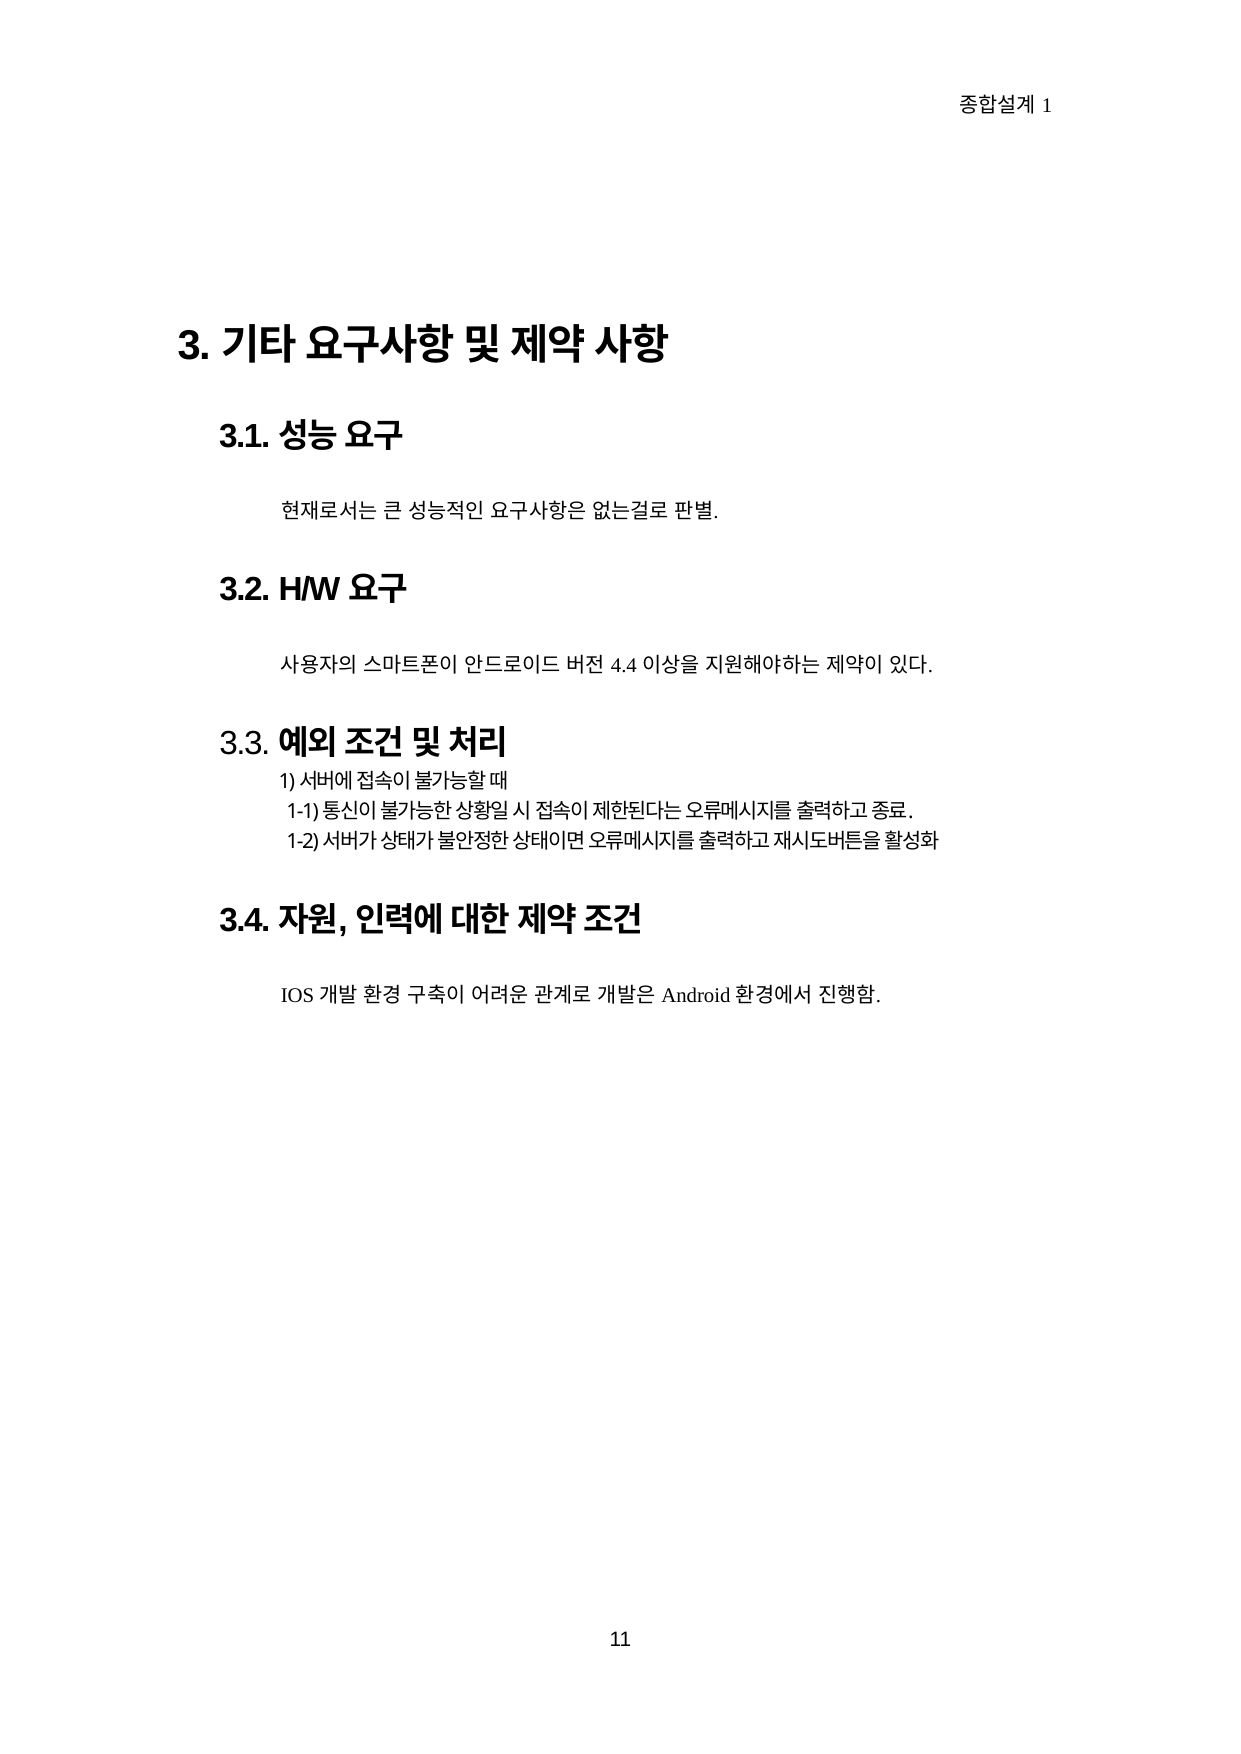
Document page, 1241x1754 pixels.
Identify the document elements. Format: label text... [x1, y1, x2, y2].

text 현재로서는 큰 성능적인 요구사항은 없는걸로 판별. [177, 494, 1063, 525]
subtitle 기타 요구사항 및 제약 사항 [177, 311, 1063, 371]
subtitle 자원, 인력에 대한 제약 조건 [219, 892, 959, 941]
subtitle 성능 요구 [219, 409, 959, 457]
text IOS 개발 환경 구축이 어려운 관계로 개발은 Android 환경에서 진행함. [281, 978, 1063, 1008]
subtitle 예외 조건 및 처리 1) 서버에 접속이 불가능할 때 1-1) 통신이 불가능한 상황일 시 접속이 제한된다는 오류메시지를 출력하고 종료. 1-2) 서버가 상태가 불안정한 상태이면 오류메시지를 출력하고 재시도버튼을 활성화 [219, 716, 959, 855]
subtitle H/W 요구 [219, 562, 959, 610]
text 사용자의 스마트폰이 안드로이드 버전 4.4 이상을 지원해야하는 제약이 있다. [281, 648, 1063, 678]
